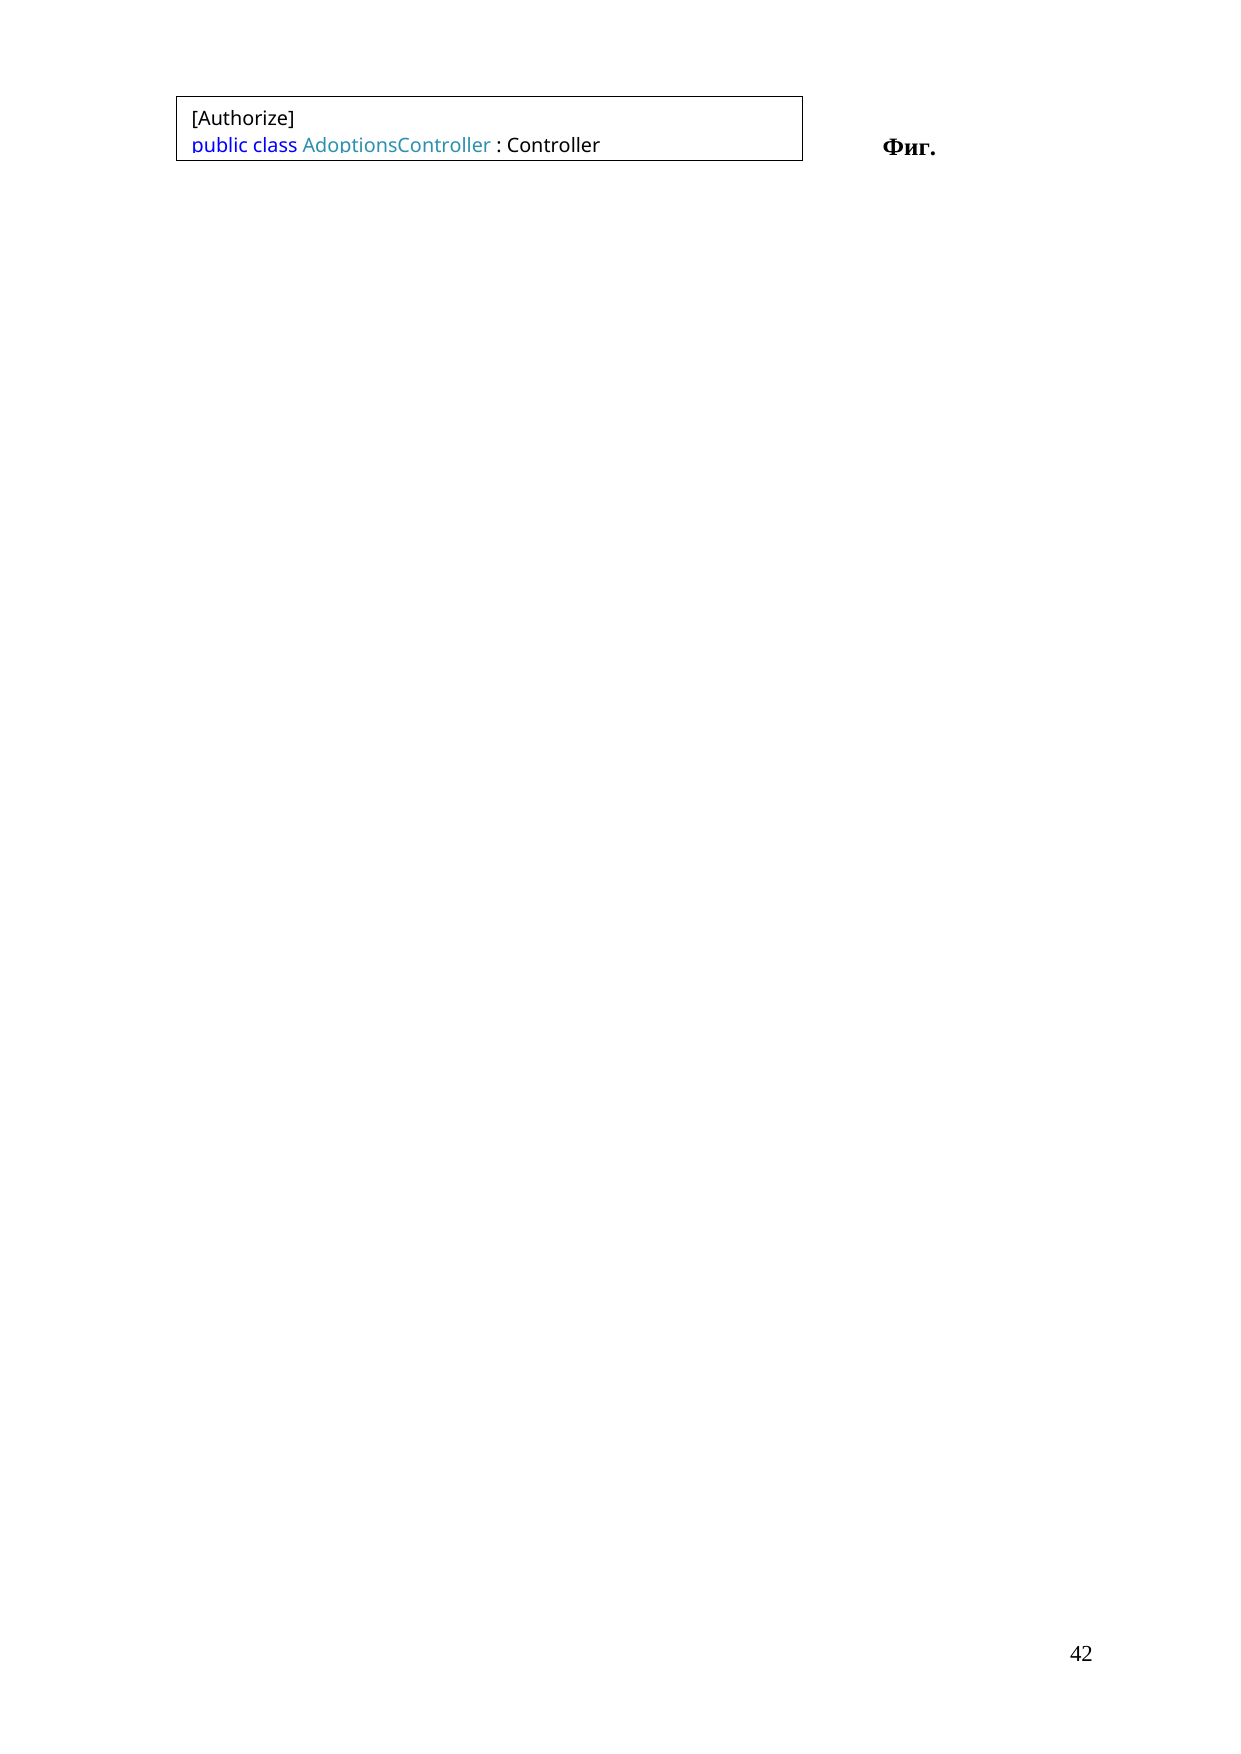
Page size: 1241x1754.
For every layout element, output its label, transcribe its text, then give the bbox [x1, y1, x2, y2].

text Фиг. [803, 132, 1092, 161]
